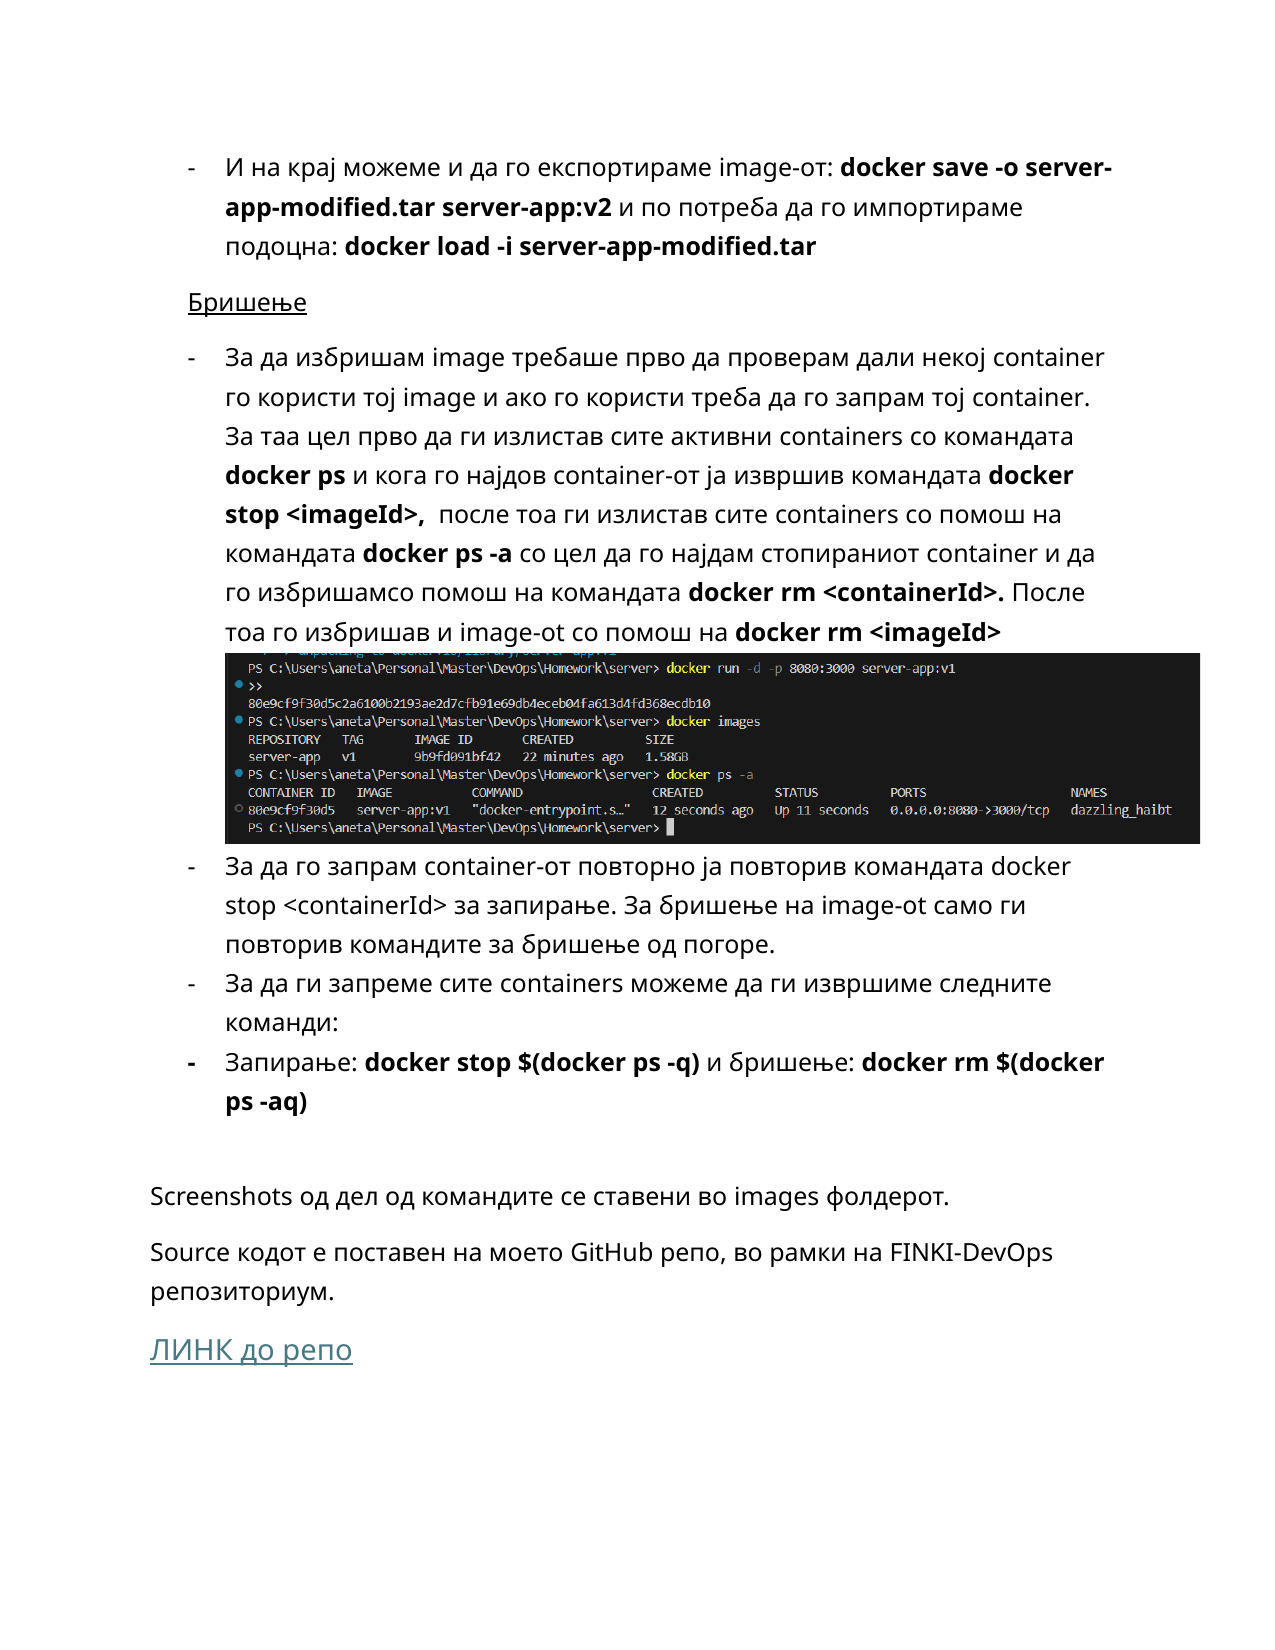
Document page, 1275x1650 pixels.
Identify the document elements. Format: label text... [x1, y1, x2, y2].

picture [225, 653, 1200, 844]
list И на крај можеме и да го експортираме image-от: docker save -o server-app-modified.tar server-app:v2 и по потреба да го импортираме подоцна: docker load -i server-app-modified.tar [187, 150, 1125, 262]
text ЛИНК до репо [150, 1329, 1125, 1369]
list За да избришам image требаше прво да проверам дали некој container го користи тој image и ако го користи треба да го запрам тој container. За таа цел прво да ги излистав сите активни containers со командата docker ps и кога го најдов container-от ја извршив командата docker stop <imageId>, после тоа ги излистав сите containers со помош на командата docker ps -a со цел да го најдам стопираниот container и да го избришамсо помош на командата docker rm <containerId>. После тоа го избришав и image-ot со помош на docker rm <imageId> [187, 340, 1125, 648]
list За да го запрам container-от повторно ја повторив командата docker stop <containerId> за запирање. За бришење на image-ot само ги повторив командите за бришење од погоре. [187, 848, 1125, 961]
list Запирање: docker stop $(docker ps -q) и бришење: docker rm $(docker ps -aq) [187, 1044, 1125, 1117]
text Source кодот е поставен на моето GitHub репо, во рамки на FINKI-DevOps репозиториум. [150, 1234, 1125, 1307]
text Screenshots од дел од командите се ставени во images фолдерот. [150, 1178, 1125, 1212]
list За да ги запреме сите containers можеме да ги извршиме следните команди: [187, 966, 1125, 1039]
text Бришење [187, 284, 1125, 318]
